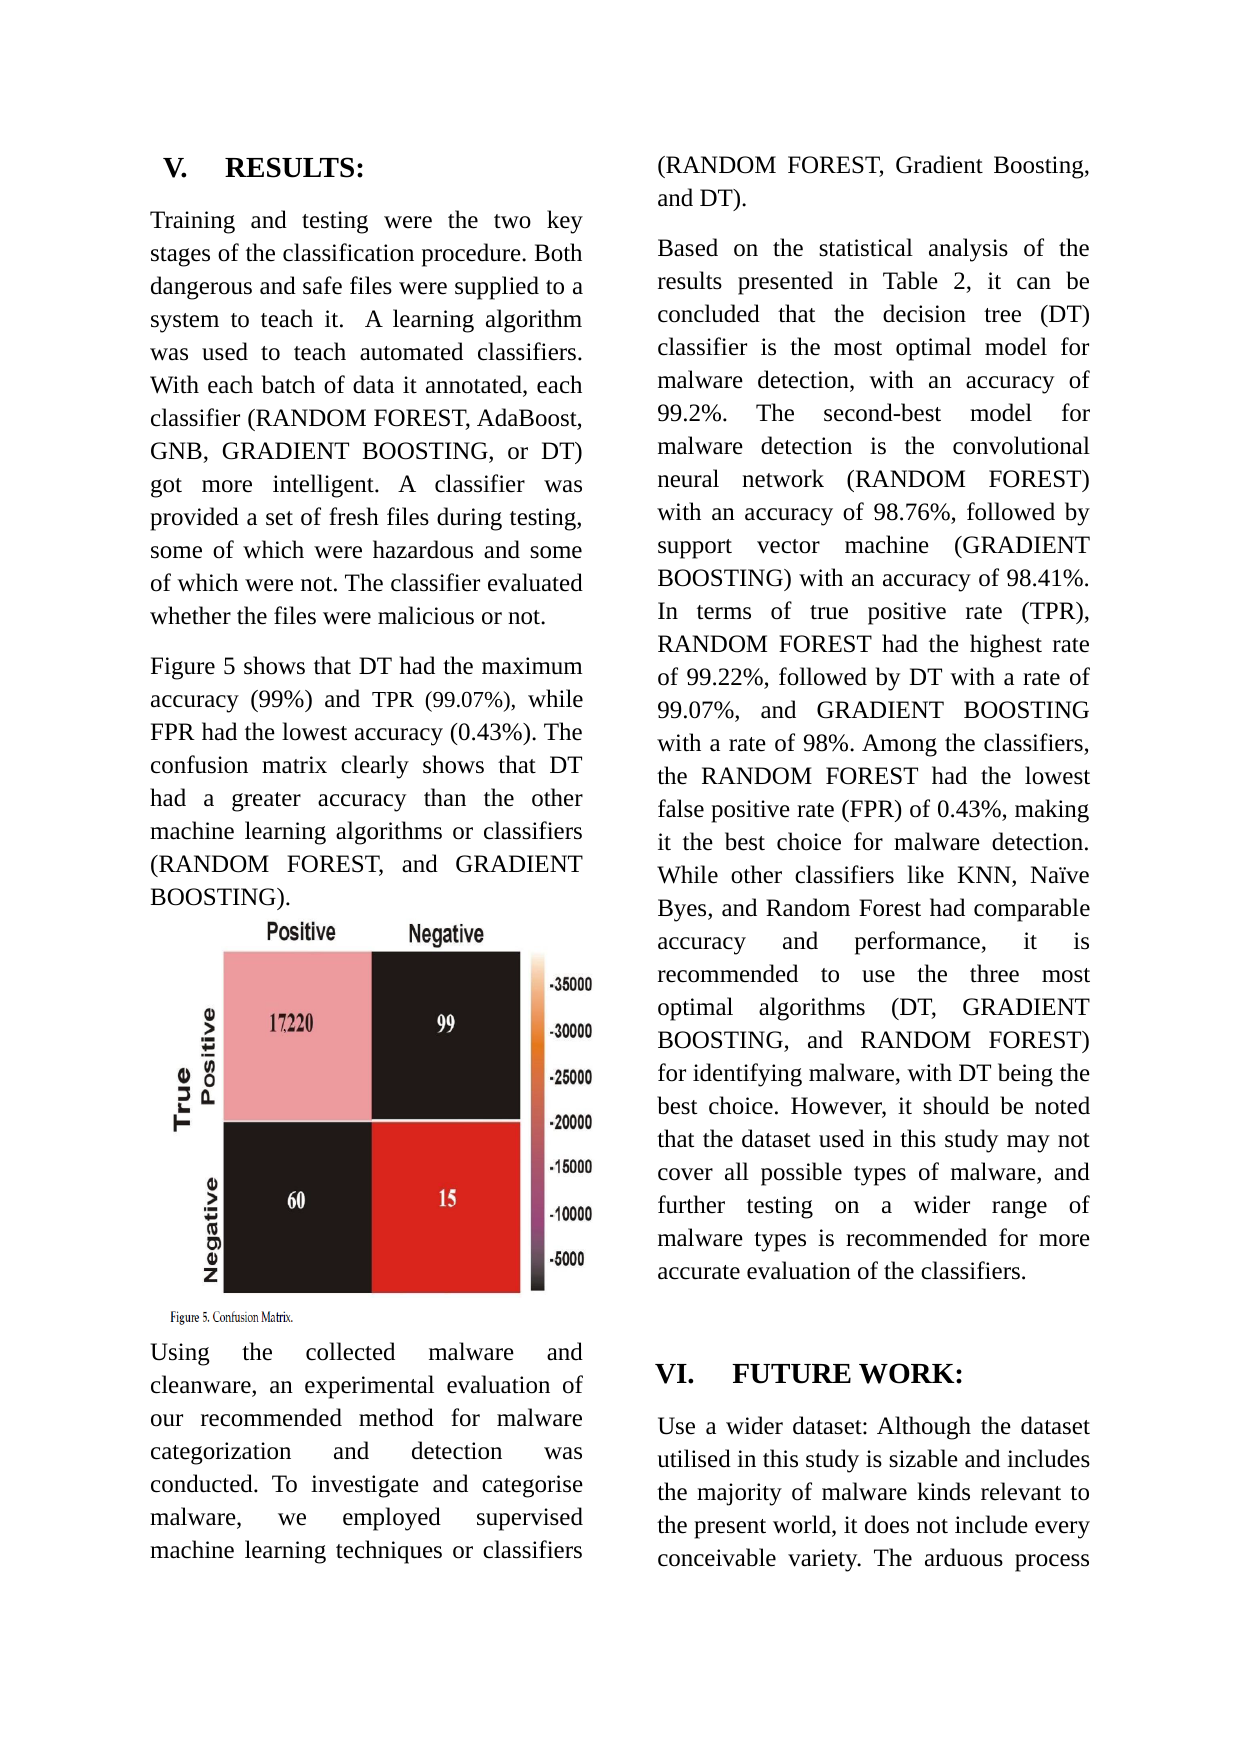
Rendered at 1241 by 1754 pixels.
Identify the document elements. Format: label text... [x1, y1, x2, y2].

text Using the collected malware and cleanware, an experimental evaluation of our recommended method for malware categorization and detection was conducted. To investigate and categorise malware, we employed supervised machine learning techniques or classifiers (RANDOM FOREST, Gradient Boosting, and DT). [657, 150, 1090, 212]
text Figure 5 shows that DT had the maximum accuracy (99%) and TPR (99.07%), while FPR had the lowest accuracy (0.43%). The confusion matrix clearly shows that DT had a greater accuracy than the other machine learning algorithms or classifiers (RANDOM FOREST, and GRADIENT BOOSTING). [150, 651, 583, 911]
picture [150, 915, 602, 1333]
text Training and testing were the two key stages of the classification procedure. Both dangerous and safe files were supplied to a system to teach it. A learning algorithm was used to teach automated classifiers. With each batch of data it annotated, each classifier (RANDOM FOREST, AdaBoost, GNB, GRADIENT BOOSTING, or DT) got more intelligent. A classifier was provided a set of fresh files during testing, some of which were hazardous and some of which were not. The classifier evaluated whether the files were malicious or not. [150, 205, 583, 630]
text Using the collected malware and cleanware, an experimental evaluation of our recommended method for malware categorization and detection was conducted. To investigate and categorise malware, we employed supervised machine learning techniques or classifiers (RANDOM FOREST, Gradient Boosting, and DT). [150, 1337, 583, 1563]
list FUTURE WORK: [694, 1356, 1090, 1389]
list RESULTS: [187, 150, 583, 183]
text Based on the statistical analysis of the results presented in Table 2, it can be concluded that the decision tree (DT) classifier is the most optimal model for malware detection, with an accuracy of 99.2%. The second-best model for malware detection is the convolutional neural network (RANDOM FOREST) with an accuracy of 98.76%, followed by support vector machine (GRADIENT BOOSTING) with an accuracy of 98.41%. In terms of true positive rate (TPR), RANDOM FOREST had the highest rate of 99.22%, followed by DT with a rate of 99.07%, and GRADIENT BOOSTING with a rate of 98%. Among the classifiers, the RANDOM FOREST had the lowest false positive rate (FPR) of 0.43%, making it the best choice for malware detection. While other classifiers like KNN, Naïve Byes, and Random Forest had comparable accuracy and performance, it is recommended to use the three most optimal algorithms (DT, GRADIENT BOOSTING, and RANDOM FOREST) for identifying malware, with DT being the best choice. However, it should be noted that the dataset used in this study may not cover all possible types of malware, and further testing on a wider range of malware types is recommended for more accurate evaluation of the classifiers. [657, 233, 1090, 1285]
